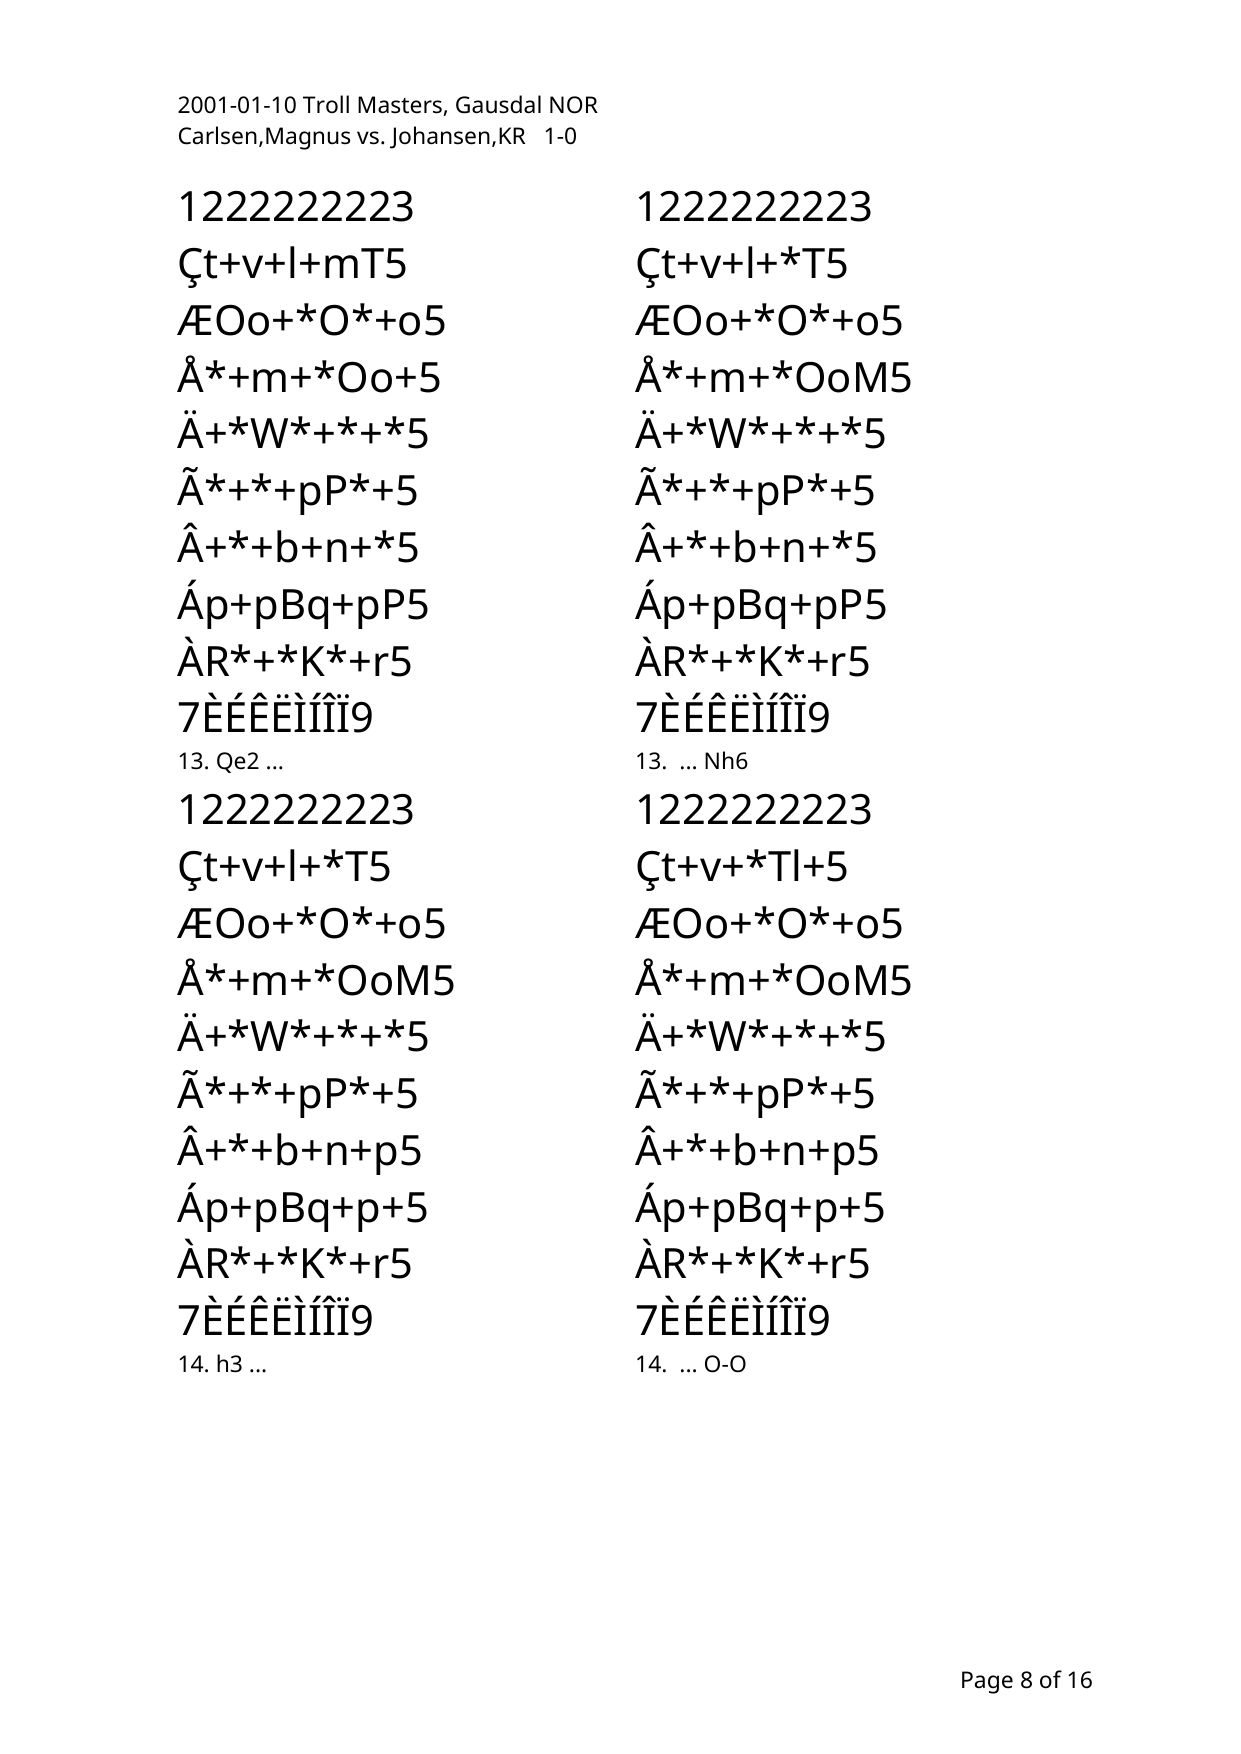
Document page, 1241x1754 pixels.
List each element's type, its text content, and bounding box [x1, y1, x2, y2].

table_cell 1222222223 Çt+v+l+*T5 ÆOo+*O*+o5 Å*+m+*OoM5 Ä+*W*+*+*5 Ã*+*+pP*+5 Â+*+b+n+*5 Áp+pBq+pP5 ÀR*+*K*+r5 7ÈÉÊËÌÍÎÏ9 [624, 177, 1081, 745]
table_cell 14. ... O-O [624, 1348, 1081, 1383]
table_cell 1222222223 Çt+v+*Tl+5 ÆOo+*O*+o5 Å*+m+*OoM5 Ä+*W*+*+*5 Ã*+*+pP*+5 Â+*+b+n+p5 Áp+pBq+p+5 ÀR*+*K*+r5 7ÈÉÊËÌÍÎÏ9 [624, 780, 1081, 1348]
table_cell 13. Qe2 ... [166, 745, 624, 780]
table_cell 13. ... Nh6 [624, 745, 1081, 780]
table_cell 1222222223 Çt+v+l+*T5 ÆOo+*O*+o5 Å*+m+*OoM5 Ä+*W*+*+*5 Ã*+*+pP*+5 Â+*+b+n+p5 Áp+pBq+p+5 ÀR*+*K*+r5 7ÈÉÊËÌÍÎÏ9 [166, 780, 624, 1348]
table_cell 1222222223 Çt+v+l+mT5 ÆOo+*O*+o5 Å*+m+*Oo+5 Ä+*W*+*+*5 Ã*+*+pP*+5 Â+*+b+n+*5 Áp+pBq+pP5 ÀR*+*K*+r5 7ÈÉÊËÌÍÎÏ9 [166, 177, 624, 745]
table_cell 14. h3 ... [166, 1348, 624, 1383]
